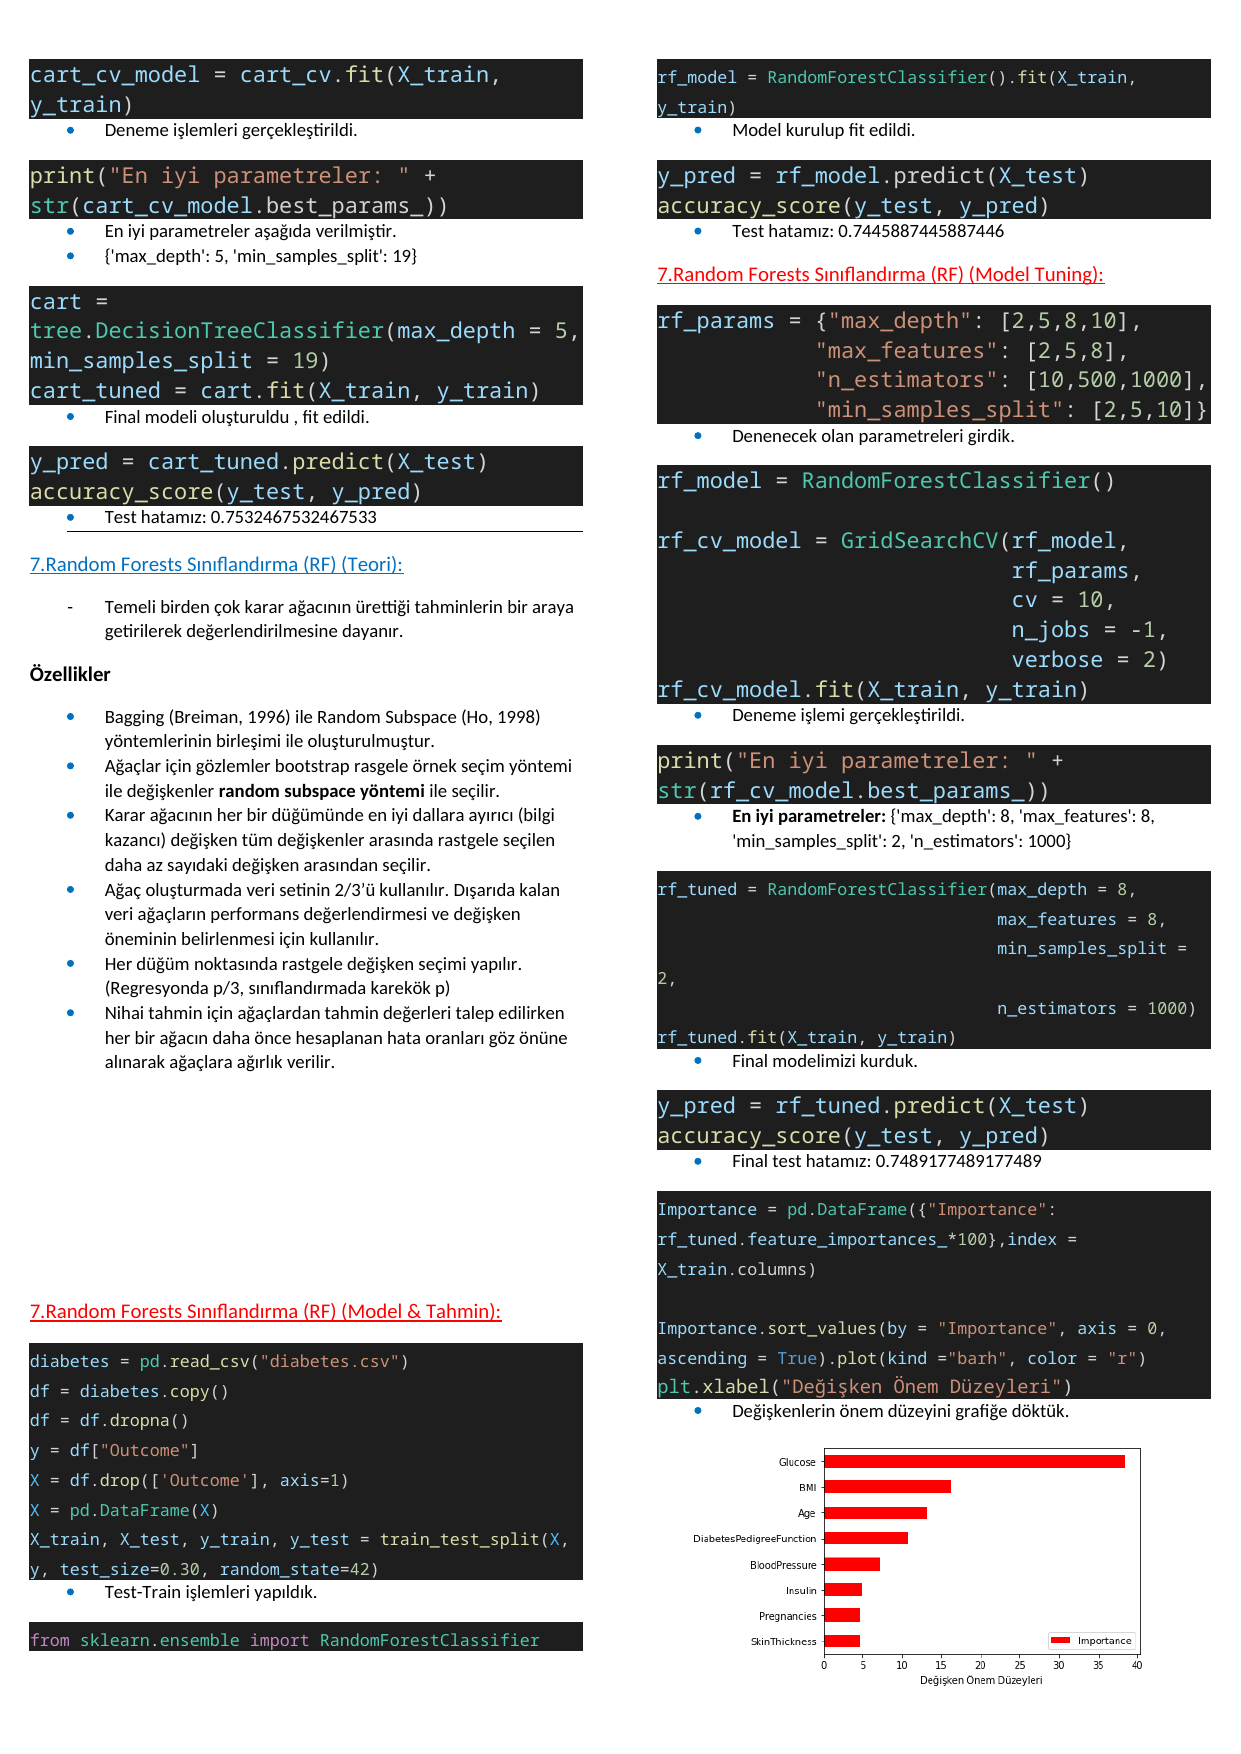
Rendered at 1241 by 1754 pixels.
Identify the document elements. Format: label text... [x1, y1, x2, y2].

list Final modelimizi kurduk. [694, 1049, 1211, 1072]
list Ağaçlar için gözlemler bootstrap rasgele örnek seçim yöntemi ile değişkenler random subspace yöntemi ile seçilir. [67, 754, 583, 802]
list (Regresyonda p/3, sınıflandırmada karekök p) [104, 976, 583, 999]
text from sklearn.ensemble import RandomForestClassifier [29, 1622, 583, 1651]
text cart_tuned = cart.fit(X_train, y_train) [29, 375, 583, 405]
text Importance = pd.DataFrame({"Importance": rf_tuned.feature_importances_*100},index = X_train.columns) [657, 1191, 1211, 1280]
text accuracy_score(y_test, y_pred) [657, 1120, 1211, 1150]
text rf_model = RandomForestClassifier() [657, 465, 1211, 495]
text y_pred = rf_tuned.predict(X_test) [657, 1090, 1211, 1120]
text accuracy_score(y_test, y_pred) [29, 476, 583, 506]
text y_pred = cart_tuned.predict(X_test) [29, 446, 583, 476]
text rf_tuned.fit(X_train, y_train) [657, 1019, 1211, 1049]
list Deneme işlemleri gerçekleştirildi. [67, 119, 583, 142]
list Deneme işlemi gerçekleştirildi. [694, 704, 1211, 727]
text diabetes = pd.read_csv("diabetes.csv") [29, 1343, 583, 1372]
text n_jobs = -1, [657, 614, 1211, 644]
picture [690, 1440, 1153, 1692]
text rf_params, [657, 555, 1211, 584]
list Karar ağacının her bir düğümünde en iyi dallara ayırıcı (bilgi kazancı) değişken tüm değişkenler arasında rastgele seçilen daha az sayıdaki değişken arasından seçilir. [67, 804, 583, 876]
list Final modeli oluşturuldu , fit edildi. [67, 405, 583, 428]
text X_train, X_test, y_train, y_test = train_test_split(X, y, test_size=0.30, random_state=42) [29, 1521, 583, 1580]
list Denenecek olan parametreleri girdik. [694, 424, 1211, 447]
text X = pd.DataFrame(X) [29, 1491, 583, 1521]
text 7.Random Forests Sınıflandırma (RF) (Teori): [29, 551, 583, 576]
list Test hatamız: 0.7445887445887446 [694, 219, 1211, 242]
list Bagging (Breiman, 1996) ile Random Subspace (Ho, 1998) yöntemlerinin birleşimi ile oluşturulmuştur. [67, 705, 583, 752]
list Model kurulup fit edildi. [694, 118, 1211, 141]
list {'max_depth': 5, 'min_samples_split': 19} [67, 244, 583, 267]
text df = df.dropna() [29, 1402, 583, 1432]
text Importance.sort_values(by = "Importance", axis = 0, [657, 1310, 1211, 1339]
text 7.Random Forests Sınıflandırma (RF) (Model & Tahmin): [29, 1299, 583, 1324]
text df = diabetes.copy() [29, 1372, 583, 1402]
text print("En iyi parametreler: " + str(rf_cv_model.best_params_)) [657, 745, 1211, 804]
text n_estimators = 1000) [657, 989, 1211, 1019]
list Final test hatamız: 0.7489177489177489 [694, 1150, 1211, 1173]
text "n_estimators": [10,500,1000], [657, 364, 1211, 394]
list Değişkenlerin önem düzeyini grafiğe döktük. [694, 1399, 1211, 1422]
text rf_params = {"max_depth": [2,5,8,10], [657, 305, 1211, 334]
text rf_cv_model = GridSearchCV(rf_model, [657, 525, 1211, 555]
text cart = tree.DecisionTreeClassifier(max_depth = 5, min_samples_split = 19) [29, 286, 583, 375]
text y_pred = rf_model.predict(X_test) [657, 160, 1211, 189]
text ascending = True).plot(kind ="barh", color = "r") [657, 1339, 1211, 1369]
list En iyi parametreler aşağıda verilmiştir. [67, 219, 583, 242]
text print("En iyi parametreler: " + str(cart_cv_model.best_params_)) [29, 160, 583, 219]
text rf_model = RandomForestClassifier().fit(X_train, y_train) [657, 59, 1211, 118]
text accuracy_score(y_test, y_pred) [657, 189, 1211, 219]
text rf_tuned = RandomForestClassifier(max_depth = 8, [657, 871, 1211, 900]
text verbose = 2) [657, 644, 1211, 674]
text min_samples_split = 2, [657, 930, 1211, 989]
text "min_samples_split": [2,5,10]} [657, 394, 1211, 424]
text max_features = 8, [657, 900, 1211, 930]
text y = df["Outcome"] [29, 1432, 583, 1461]
list Test-Train işlemleri yapıldık. [67, 1580, 583, 1603]
list Her düğüm noktasında rastgele değişken seçimi yapılır. [67, 952, 583, 975]
list Test hatamız: 0.7532467532467533 [67, 506, 583, 531]
text 7.Random Forests Sınıflandırma (RF) (Model Tuning): [657, 261, 1211, 286]
text rf_cv_model.fit(X_train, y_train) [657, 674, 1211, 704]
text cv = 10, [657, 584, 1211, 614]
list En iyi parametreler: {'max_depth': 8, 'max_features': 8, 'min_samples_split': 2, 'n_estimators': 1000} [694, 804, 1211, 852]
text plt.xlabel("Değişken Önem Düzeyleri") [657, 1369, 1211, 1399]
text Özellikler [29, 661, 583, 686]
text "max_features": [2,5,8], [657, 334, 1211, 364]
text cart_cv_model = cart_cv.fit(X_train, y_train) [29, 59, 583, 119]
text X = df.drop(['Outcome'], axis=1) [29, 1461, 583, 1491]
list Nihai tahmin için ağaçlardan tahmin değerleri talep edilirken her bir ağacın daha önce hesaplanan hata oranları göz önüne alınarak ağaçlara ağırlık verilir. [67, 1001, 583, 1073]
list Ağaç oluşturmada veri setinin 2/3’ü kullanılır. Dışarıda kalan veri ağaçların performans değerlendirmesi ve değişken öneminin belirlenmesi için kullanılır. [67, 878, 583, 950]
list Temeli birden çok karar ağacının ürettiği tahminlerin bir araya getirilerek değerlendirilmesine dayanır. [67, 595, 583, 642]
